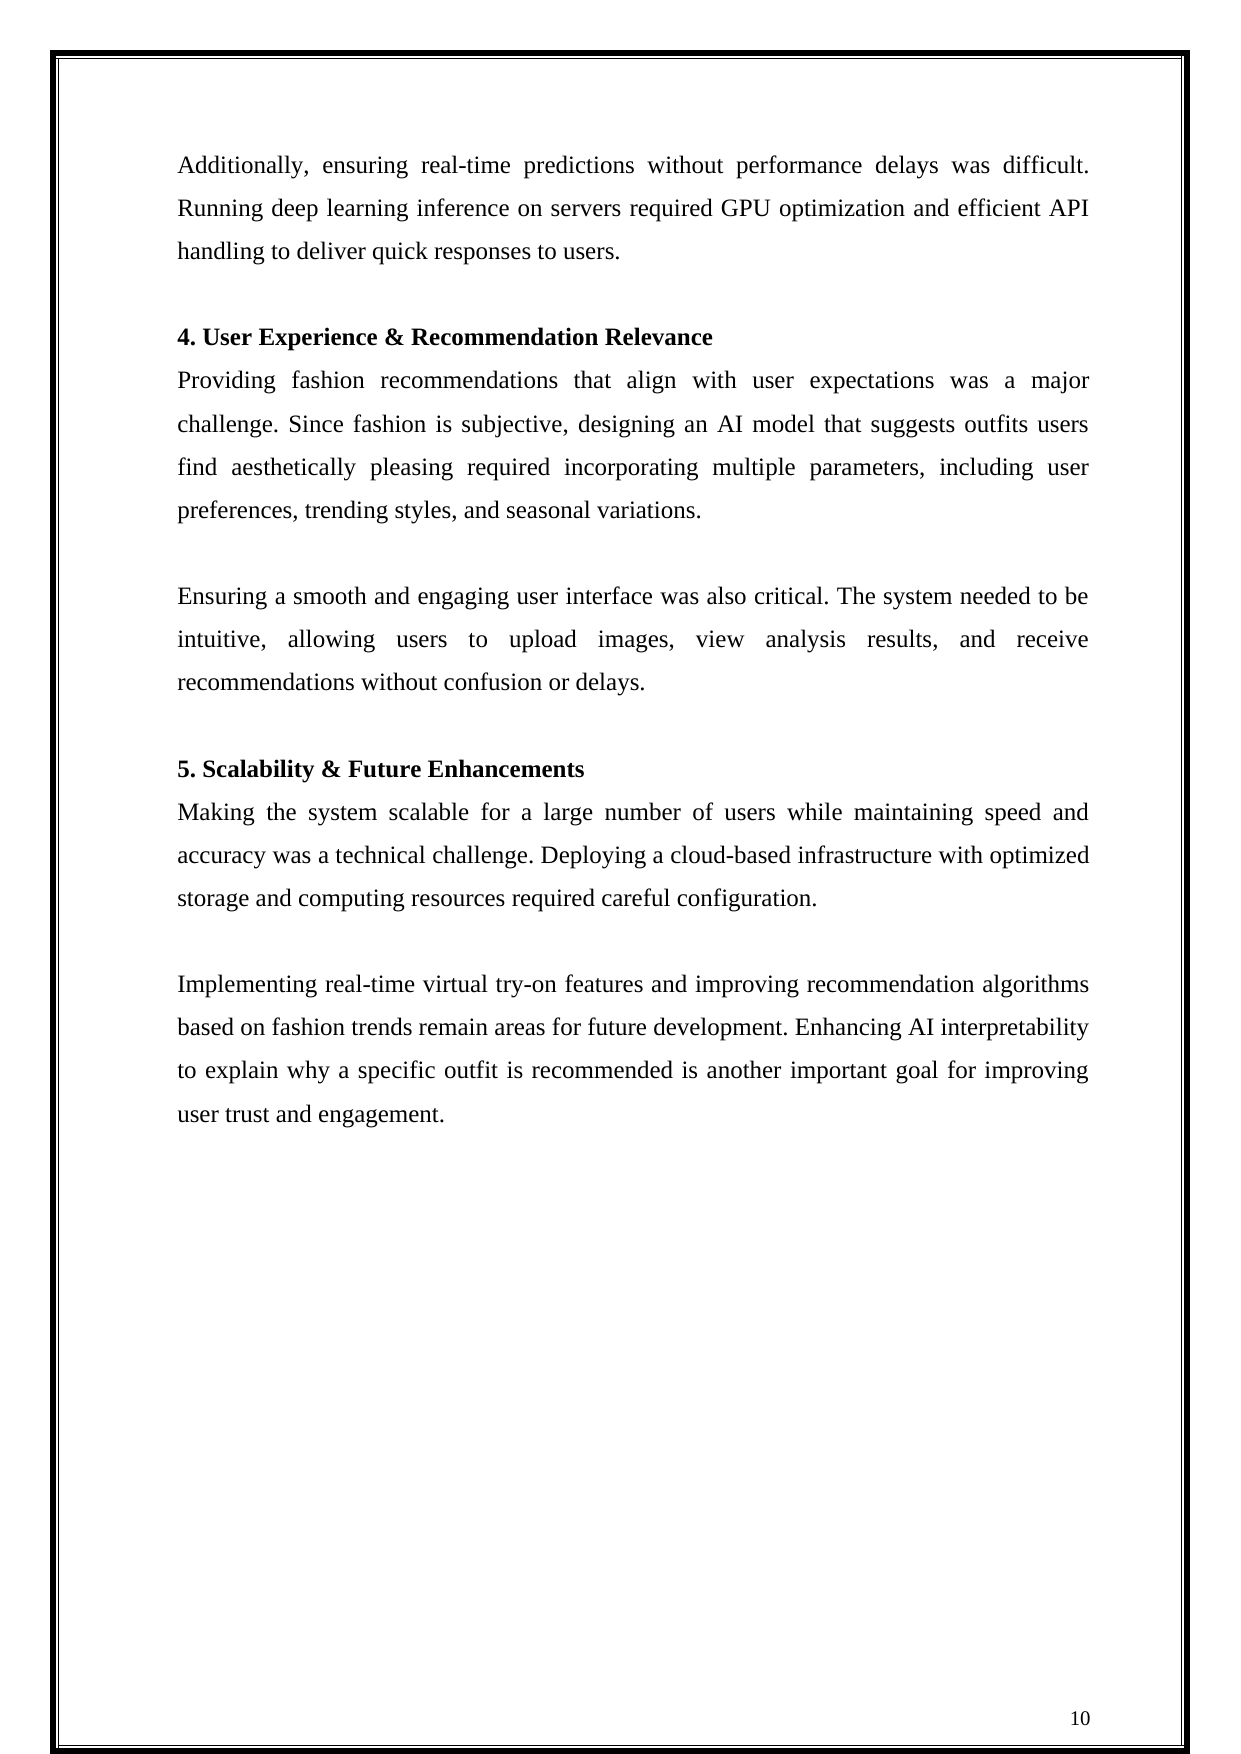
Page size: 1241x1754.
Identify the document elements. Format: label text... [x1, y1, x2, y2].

text 5. Scalability & Future Enhancements [177, 754, 1090, 782]
text Providing fashion recommendations that align with user expectations was a major challenge. Since fashion is subjective, designing an AI model that suggests outfits users find aesthetically pleasing required incorporating multiple parameters, including user preferences, trending styles, and seasonal variations. [177, 366, 1090, 524]
text Additionally, ensuring real-time predictions without performance delays was difficult. Running deep learning inference on servers required GPU optimization and efficient API handling to deliver quick responses to users. [177, 150, 1090, 265]
text Ensuring a smooth and engaging user interface was also critical. The system needed to be intuitive, allowing users to upload images, view analysis results, and receive recommendations without confusion or delays. [177, 581, 1090, 696]
text Making the system scalable for a large number of users while maintaining speed and accuracy was a technical challenge. Deploying a cloud-based infrastructure with optimized storage and computing resources required careful configuration. [177, 797, 1090, 912]
text 4. User Experience & Recommendation Relevance [177, 322, 1090, 351]
text Implementing real-time virtual try-on features and improving recommendation algorithms based on fashion trends remain areas for future development. Enhancing AI interpretability to explain why a specific outfit is recommended is another important goal for improving user trust and engagement. [177, 969, 1090, 1127]
